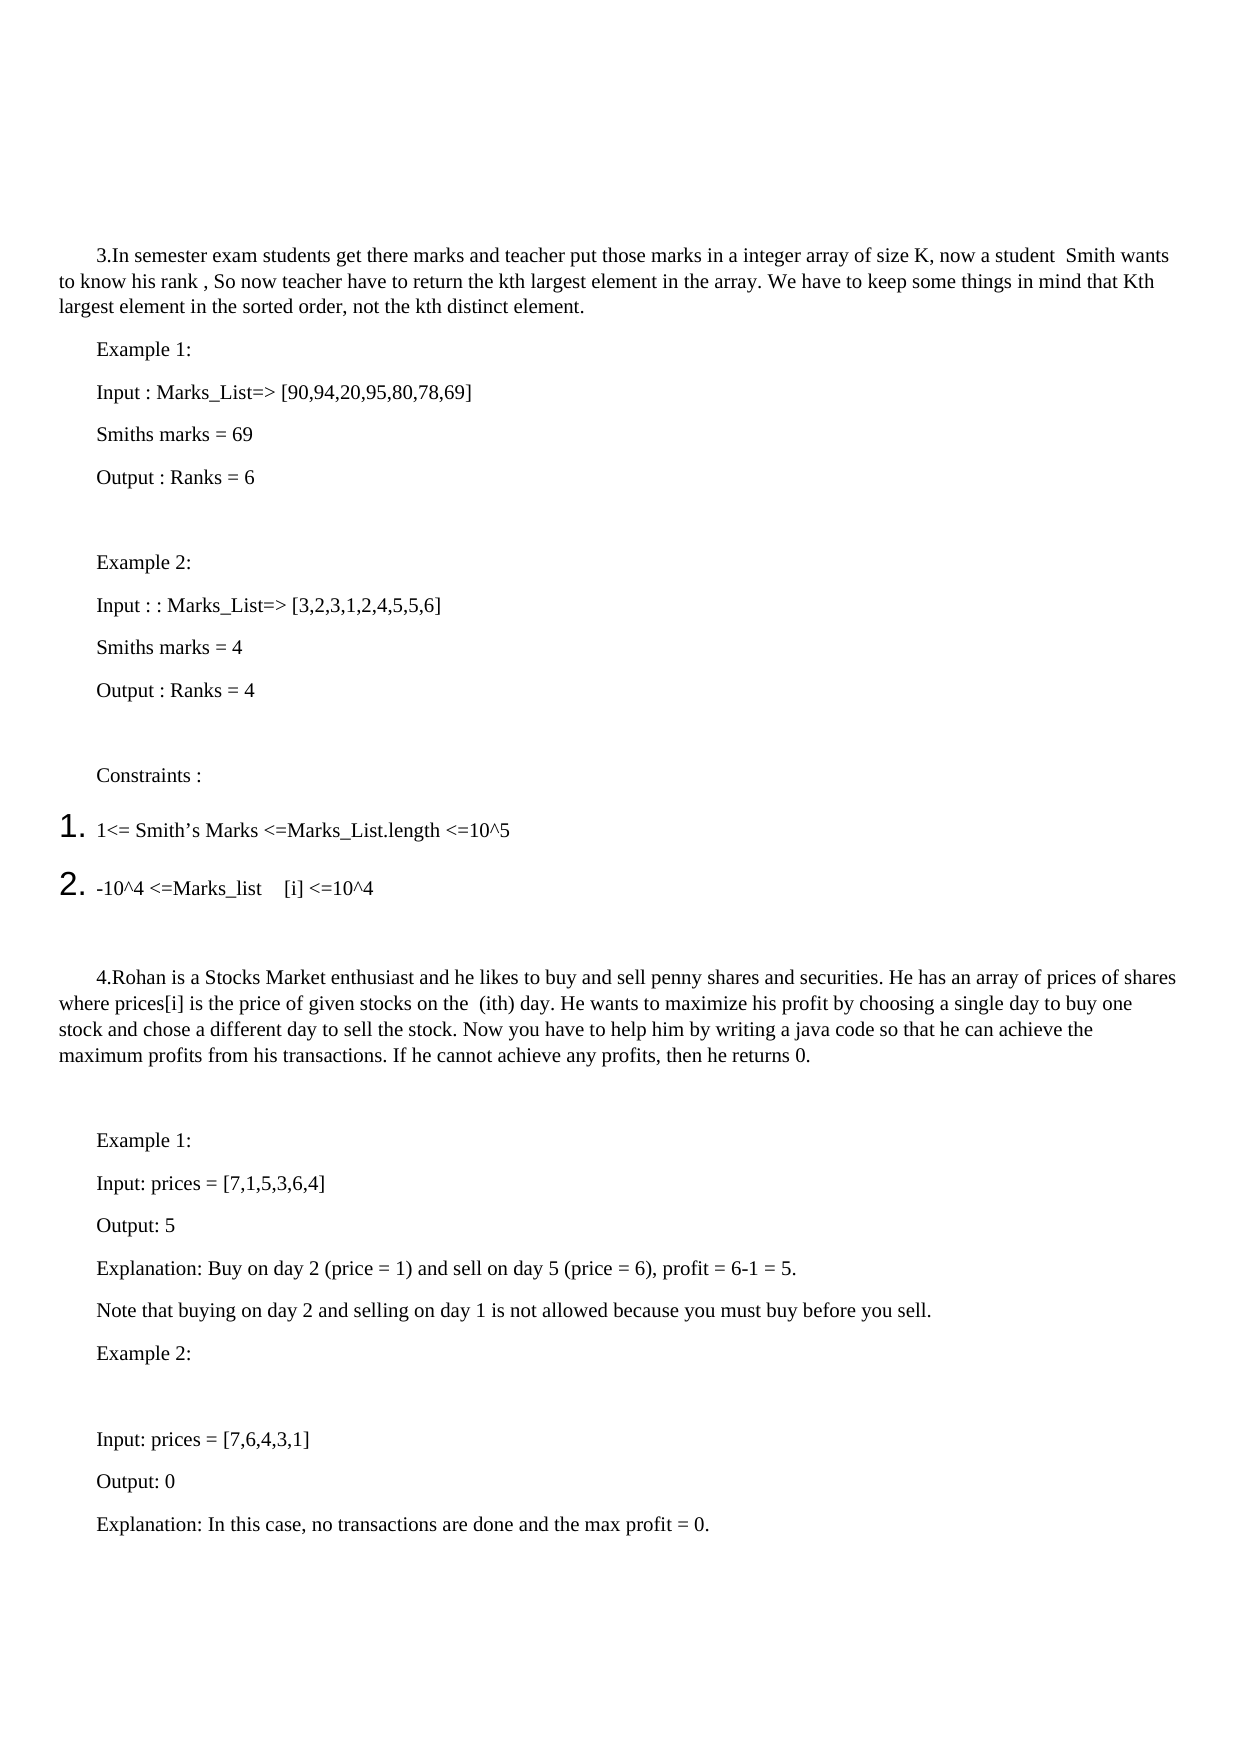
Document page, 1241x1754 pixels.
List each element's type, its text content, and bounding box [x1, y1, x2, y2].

text Output : Ranks = 4 [58, 678, 1180, 702]
text Input: prices = [7,6,4,3,1] [58, 1426, 1180, 1451]
text Input: prices = [7,1,5,3,6,4] [58, 1171, 1180, 1194]
text Example 2: [58, 550, 1180, 574]
text Smiths marks = 69 [58, 422, 1180, 446]
text Explanation: Buy on day 2 (price = 1) and sell on day 5 (price = 6), profit = 6-1 = 5. [58, 1256, 1180, 1280]
text Output : Ranks = 6 [58, 465, 1180, 489]
text 4.Rohan is a Stocks Market enthusiast and he likes to buy and sell penny shares and securities. He has an array of prices of shares where prices[i] is the price of given stocks on the (ith) day. He wants to maximize his profit by choosing a single day to buy one stock and chose a different day to sell the stock. Now you have to help him by writing a java code so that he can achieve the maximum profits from his transactions. If he cannot achieve any profits, then he returns 0. [58, 965, 1180, 1067]
text Example 1: [58, 337, 1180, 361]
text Output: 0 [58, 1469, 1180, 1493]
text Input : : Marks_List=> [3,2,3,1,2,4,5,5,6] [58, 593, 1180, 617]
text 3.In semester exam students get there marks and teacher put those marks in a integer array of size K, now a student Smith wants to know his rank , So now teacher have to return the kth largest element in the array. We have to keep some things in mind that Kth largest element in the sorted order, not the kth distinct element. [58, 243, 1180, 318]
text Output: 5 [58, 1213, 1180, 1237]
text Example 1: [58, 1128, 1180, 1152]
text Example 2: [58, 1341, 1180, 1365]
list 1<= Smith’s Marks <=Marks_List.length <=10^5 [59, 806, 1180, 844]
text Constraints : [58, 763, 1180, 787]
text Explanation: In this case, no transactions are done and the max profit = 0. [58, 1512, 1180, 1536]
text Smiths marks = 4 [58, 635, 1180, 659]
text Note that buying on day 2 and selling on day 1 is not allowed because you must buy before you sell. [58, 1298, 1180, 1322]
list -10^4 <=Marks_list [i] <=10^4 [59, 864, 1180, 903]
text Input : Marks_List=> [90,94,20,95,80,78,69] [58, 380, 1180, 404]
